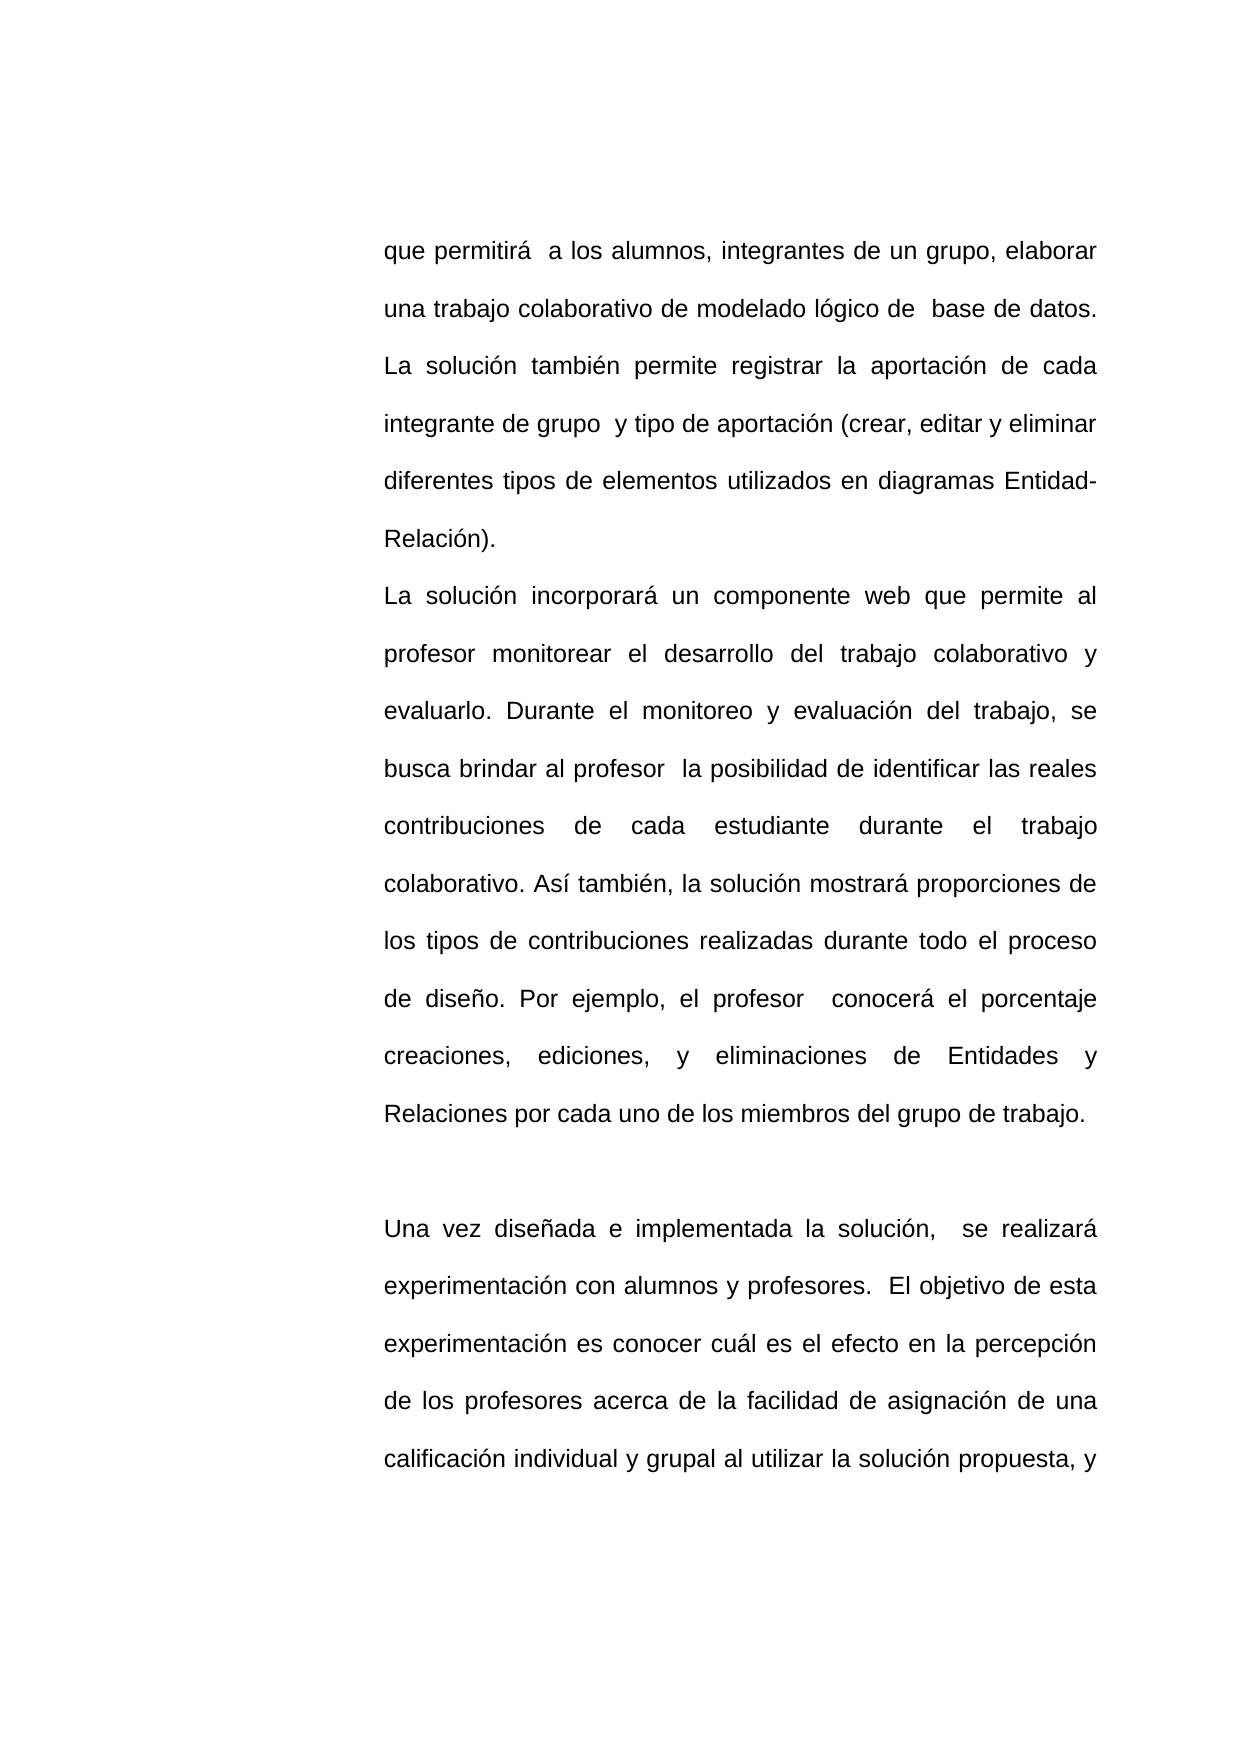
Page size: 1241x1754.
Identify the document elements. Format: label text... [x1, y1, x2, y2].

text La solución incorporará un componente web que permite al profesor monitorear el desarrollo del trabajo colaborativo y evaluarlo. Durante el monitoreo y evaluación del trabajo, se busca brindar al profesor la posibilidad de identificar las reales contribuciones de cada estudiante durante el trabajo colaborativo. Así también, la solución mostrará proporciones de los tipos de contribuciones realizadas durante todo el proceso de diseño. Por ejemplo, el profesor conocerá el porcentaje creaciones, ediciones, y eliminaciones de Entidades y Relaciones por cada uno de los miembros del grupo de trabajo. [384, 581, 1098, 1127]
